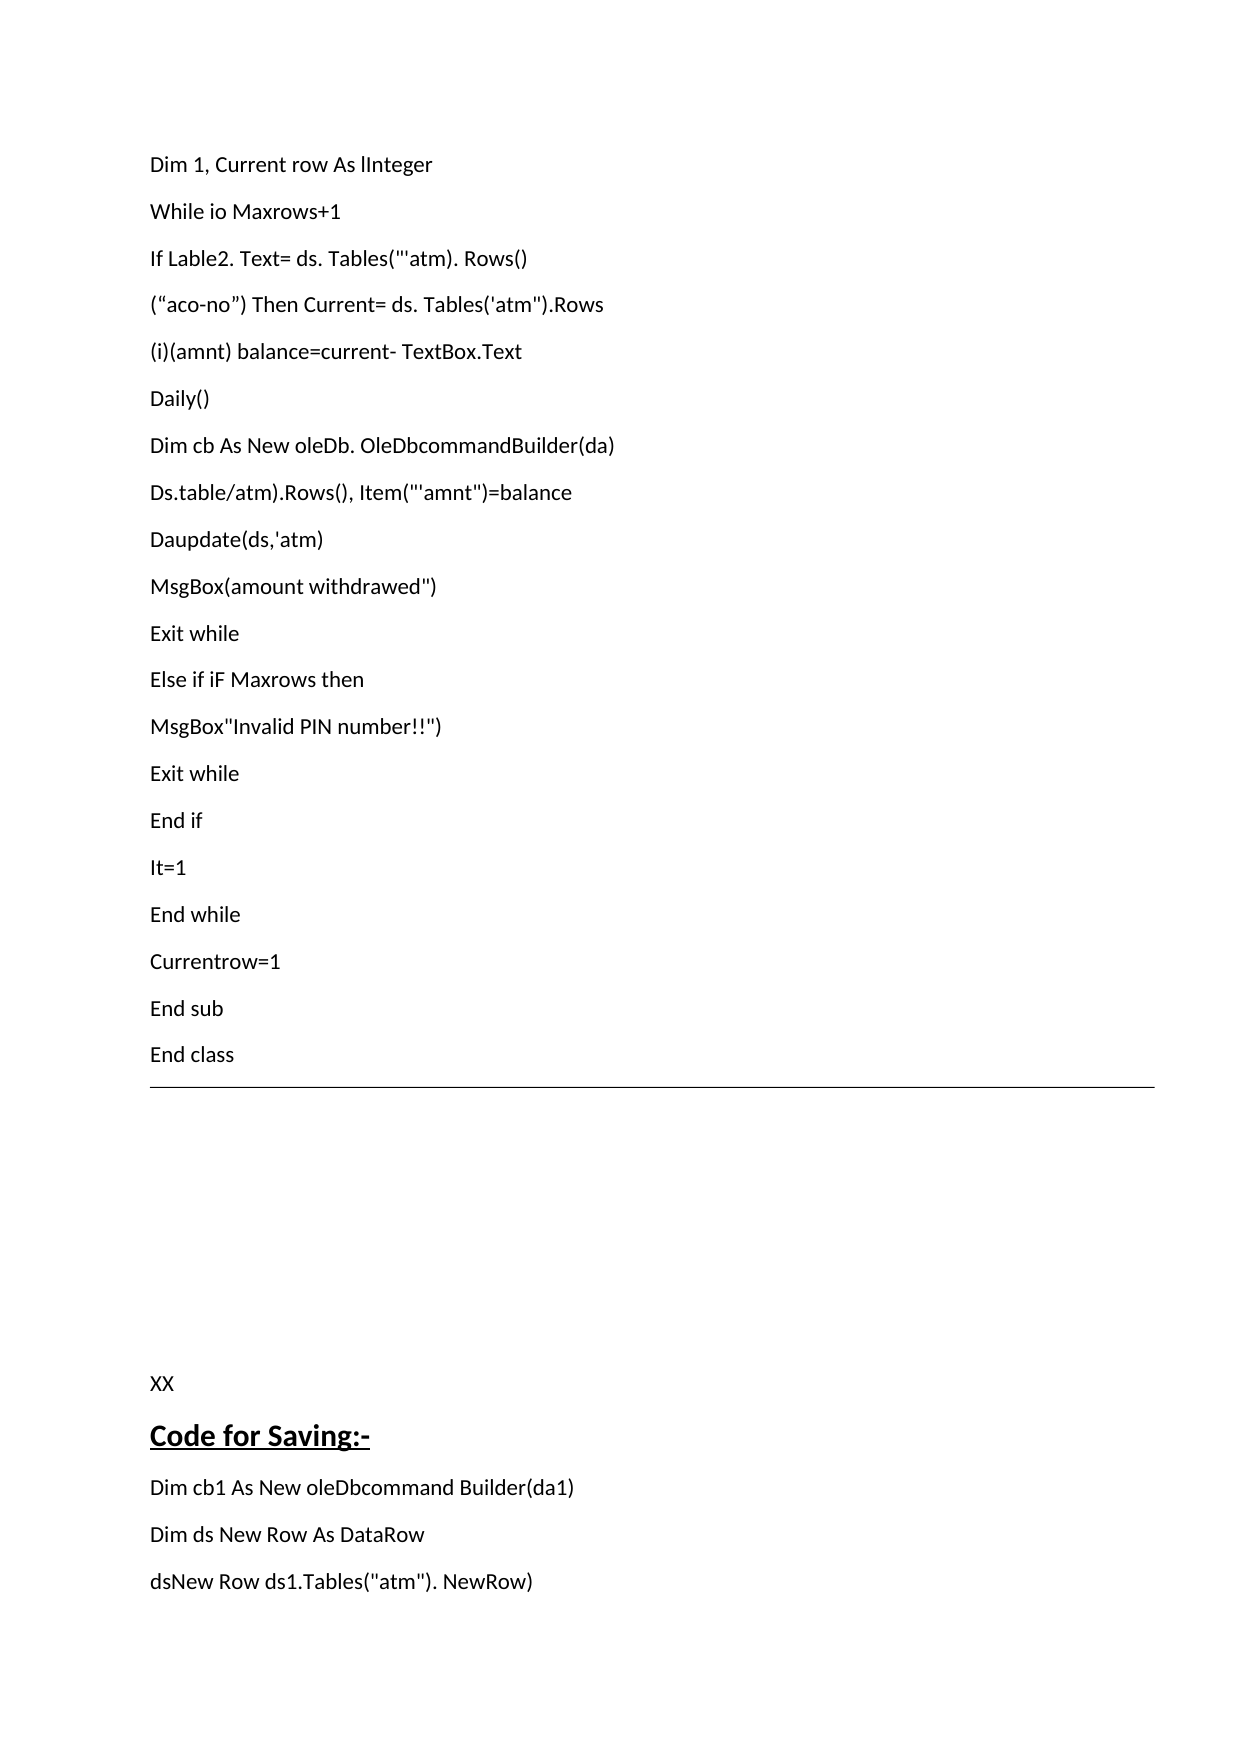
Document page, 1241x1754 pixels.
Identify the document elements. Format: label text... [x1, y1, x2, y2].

text Dim ds New Row As DataRow [150, 1520, 1090, 1548]
text Daupdate(ds,'atm) [150, 525, 1090, 553]
text MsgBox"Invalid PIN number!!") [150, 712, 1090, 741]
text It=1 [150, 853, 1090, 881]
text If Lable2. Text= ds. Tables("'atm). Rows() [150, 244, 1090, 272]
text Exit while [150, 759, 1090, 787]
text XX [150, 1369, 1090, 1397]
text Daily() [150, 384, 1090, 412]
text MsgBox(amount withdrawed") [150, 572, 1090, 600]
text Ds.table/atm).Rows(), Item("'amnt")=balance [150, 478, 1090, 506]
text Dim cb As New oleDb. OleDbcommandBuilder(da) [150, 431, 1090, 459]
text Code for Saving:- [150, 1416, 1090, 1454]
text While io Maxrows+1 [150, 197, 1090, 225]
text End while [150, 900, 1090, 928]
text Dim 1, Current row As lInteger [150, 150, 1090, 178]
text End sub [150, 994, 1090, 1022]
text dsNew Row ds1.Tables("atm"). NewRow) [150, 1567, 1090, 1595]
text End class [150, 1041, 1090, 1069]
text Currentrow=1 [150, 947, 1090, 975]
text (“aco-no”) Then Current= ds. Tables('atm").Rows [150, 291, 1090, 319]
text Dim cb1 As New oleDbcommand Builder(da1) [150, 1473, 1090, 1501]
text Exit while [150, 619, 1090, 647]
text (i)(amnt) balance=current- TextBox.Text [150, 337, 1090, 366]
text Else if iF Maxrows then [150, 666, 1090, 694]
text End if [150, 806, 1090, 834]
